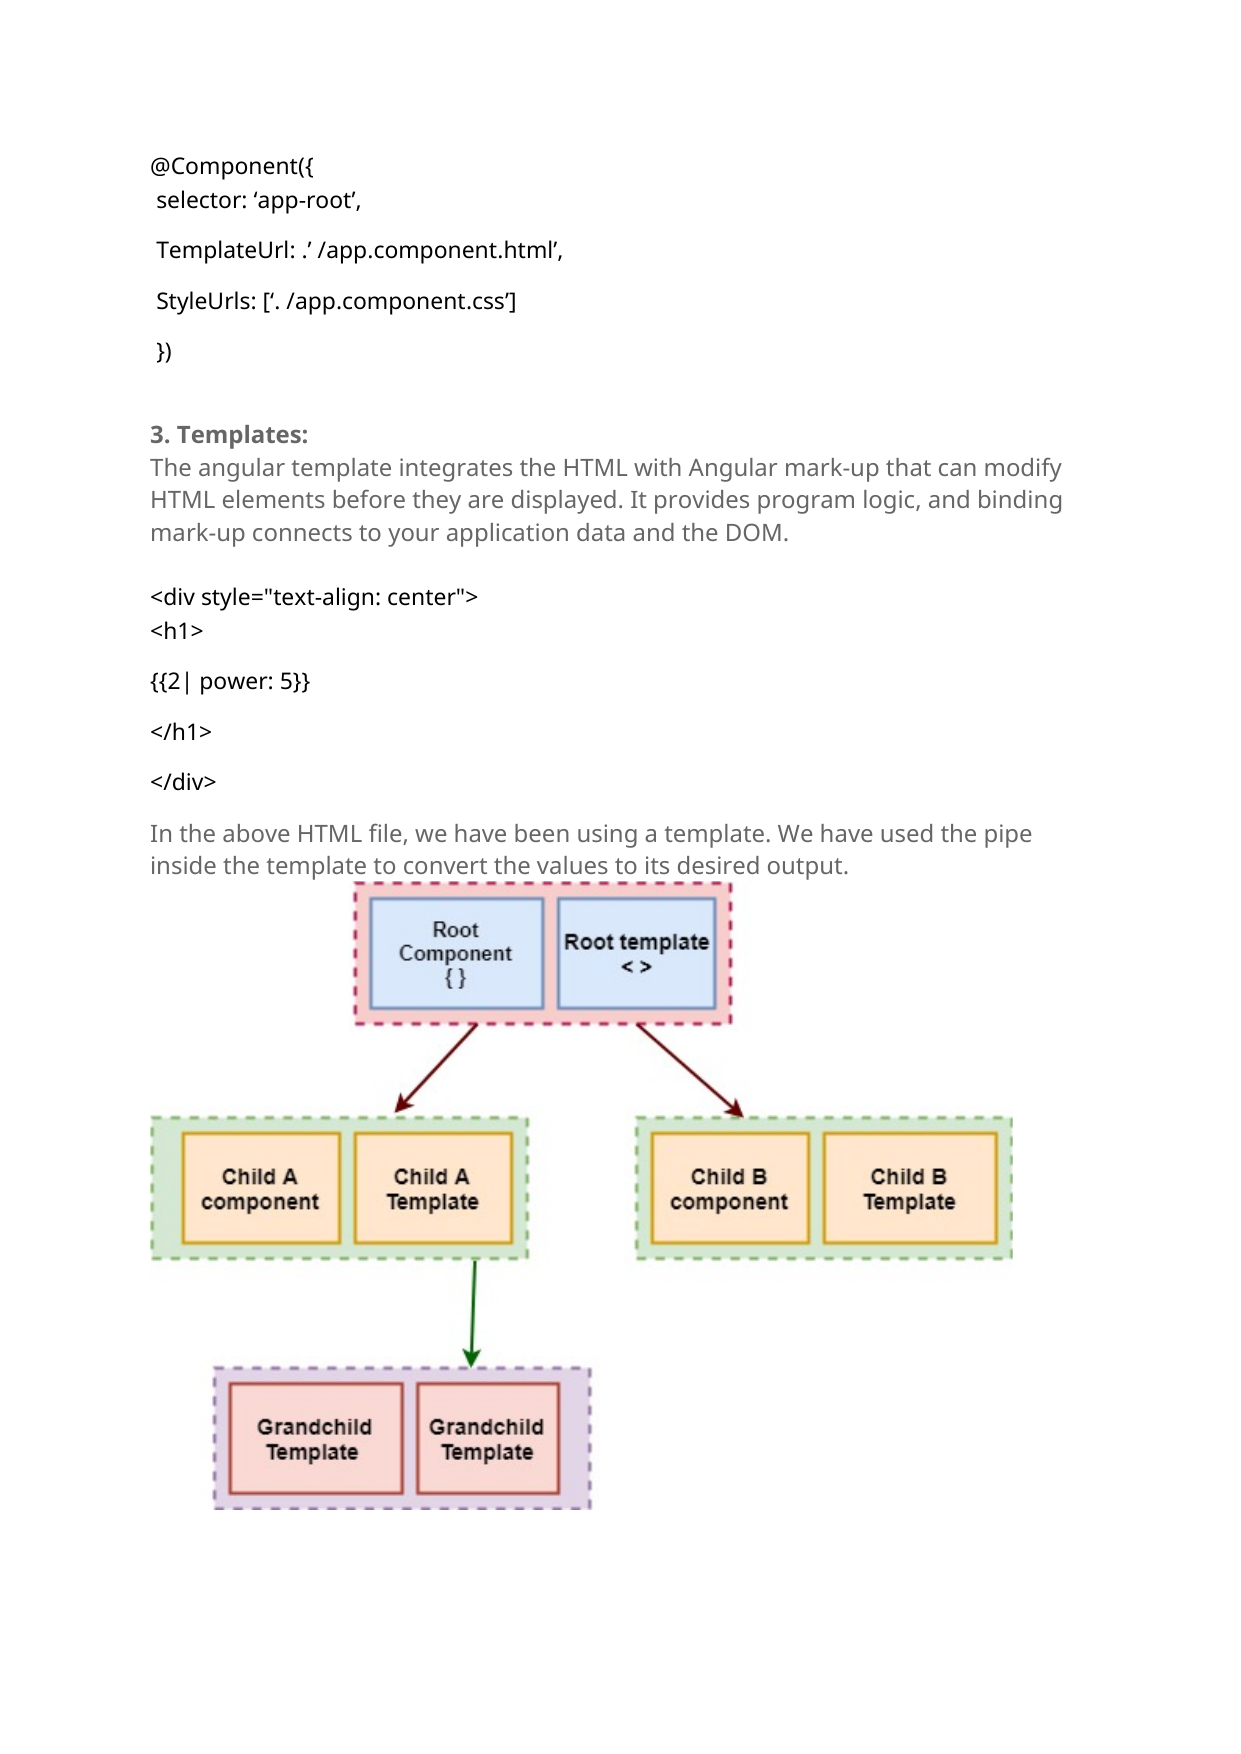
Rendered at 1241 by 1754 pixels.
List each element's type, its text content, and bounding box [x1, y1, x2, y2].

text The angular template integrates the HTML with Angular mark-up that can modify HTML elements before they are displayed. It provides program logic, and binding mark-up connects to your application data and the DOM. [150, 451, 1090, 548]
text </div> [150, 766, 1090, 797]
text 3. Templates: [150, 418, 1090, 451]
picture [150, 881, 1013, 1510]
text selector: ‘app-root’, [150, 184, 1090, 215]
text @Component({ [150, 150, 1090, 181]
text <h1> [150, 615, 1090, 646]
text StyleUrls: [‘. /app.component.css’] [150, 284, 1090, 316]
text {{2| power: 5}} [150, 665, 1090, 696]
text TemplateUrl: .’ /app.component.html’, [150, 234, 1090, 265]
text <div style="text-align: center"> [150, 581, 1090, 612]
text }) [150, 335, 1090, 366]
text </h1> [150, 716, 1090, 747]
text In the above HTML file, we have been using a template. We have used the pipe inside the template to convert the values to its desired output. [150, 816, 1090, 882]
